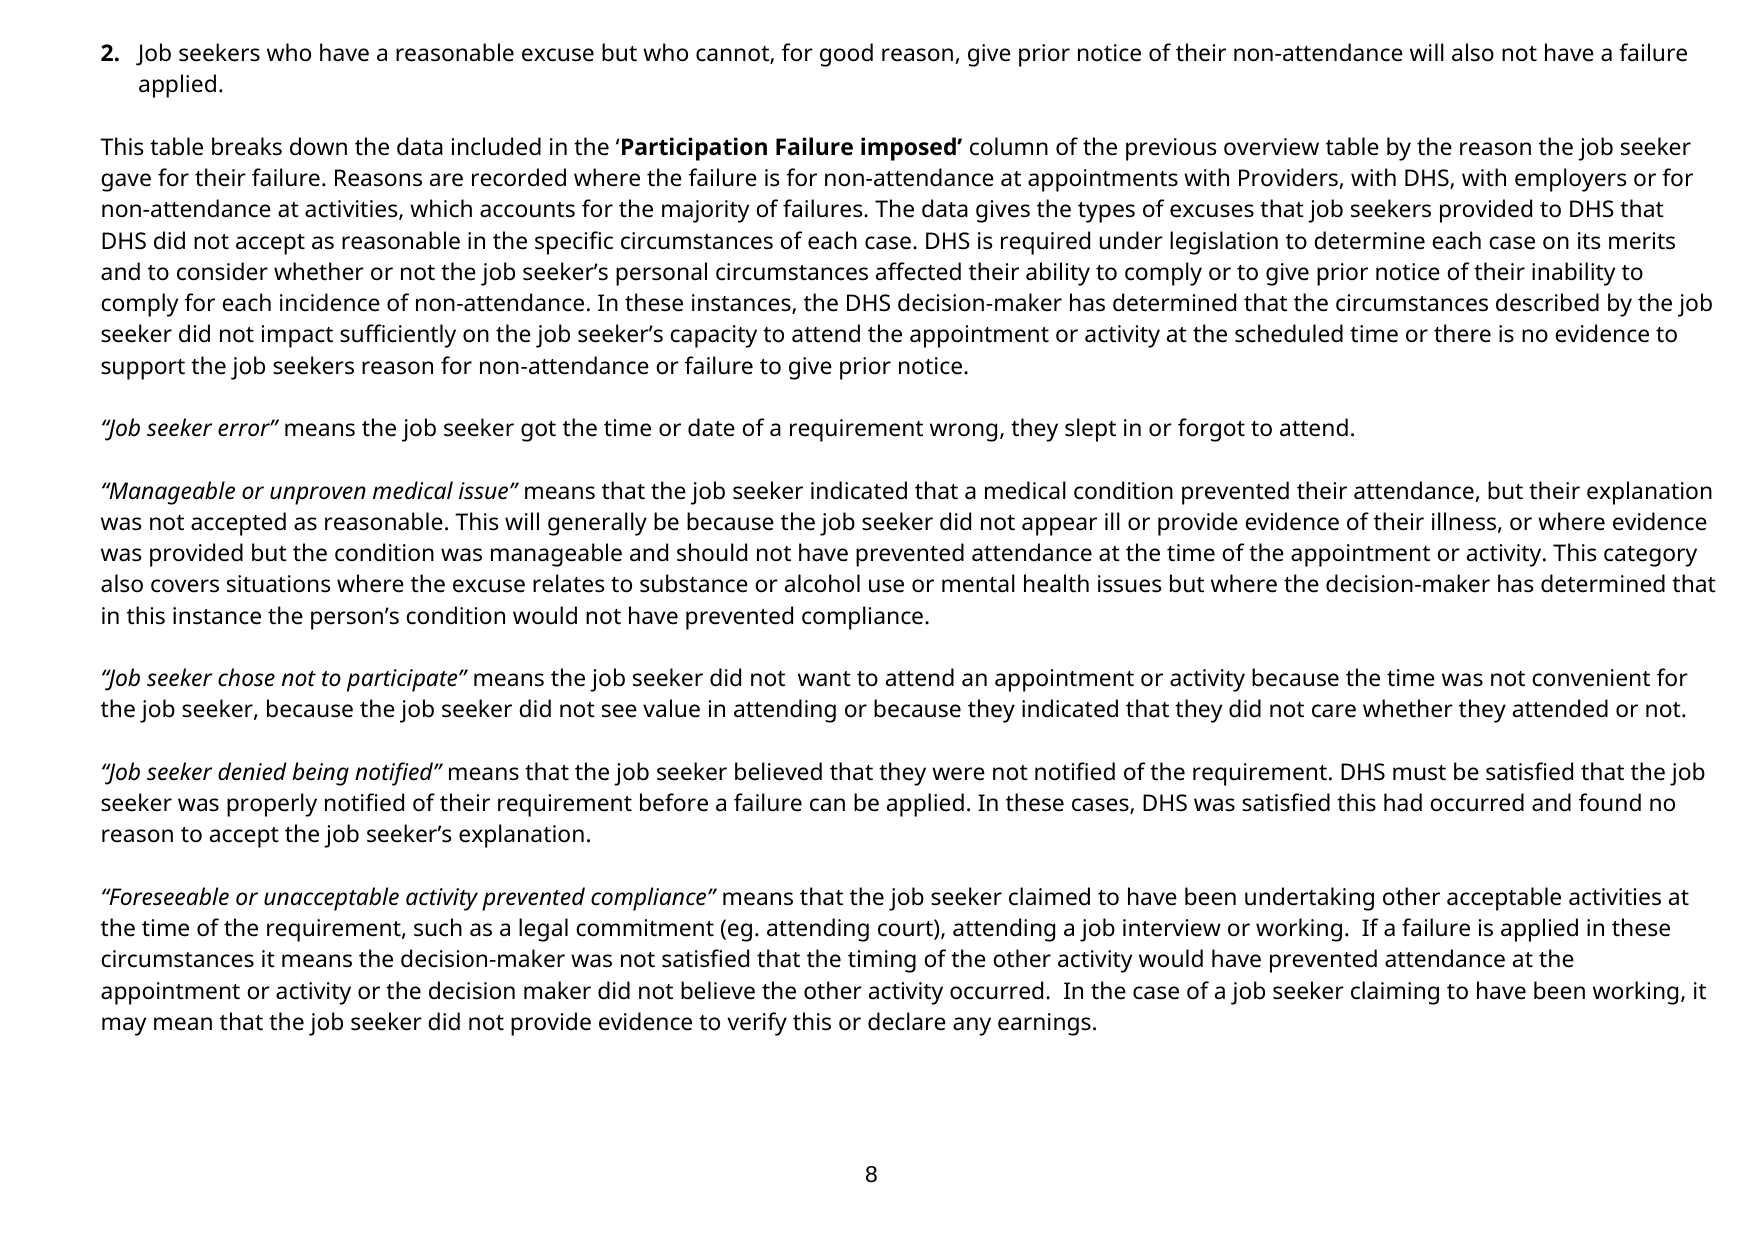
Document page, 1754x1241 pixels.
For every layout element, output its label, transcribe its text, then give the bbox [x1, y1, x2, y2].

text “Job seeker chose not to participate” means the job seeker did not want to attend an appointment or activity because the time was not convenient for the job seeker, because the job seeker did not see value in attending or because they indicated that they did not care whether they attended or not. [100, 662, 1717, 725]
list Job seekers who have a reasonable excuse but who cannot, for good reason, give prior notice of their non-attendance will also not have a failure applied. [100, 37, 1717, 100]
text This table breaks down the data included in the ‘Participation Failure imposed’ column of the previous overview table by the reason the job seeker gave for their failure. Reasons are recorded where the failure is for non-attendance at appointments with Providers, with DHS, with employers or for non-attendance at activities, which accounts for the majority of failures. The data gives the types of excuses that job seekers provided to DHS that DHS did not accept as reasonable in the specific circumstances of each case. DHS is required under legislation to determine each case on its merits and to consider whether or not the job seeker’s personal circumstances affected their ability to comply or to give prior notice of their inability to comply for each incidence of non-attendance. In these instances, the DHS decision-maker has determined that the circumstances described by the job seeker did not impact sufficiently on the job seeker’s capacity to attend the appointment or activity at the scheduled time or there is no evidence to support the job seekers reason for non-attendance or failure to give prior notice. [100, 131, 1717, 381]
text “Job seeker error” means the job seeker got the time or date of a requirement wrong, they slept in or forgot to attend. [100, 412, 1717, 443]
text “Job seeker denied being notified” means that the job seeker believed that they were not notified of the requirement. DHS must be satisfied that the job seeker was properly notified of their requirement before a failure can be applied. In these cases, DHS was satisfied this had occurred and found no reason to accept the job seeker’s explanation. [100, 756, 1717, 850]
text “Manageable or unproven medical issue” means that the job seeker indicated that a medical condition prevented their attendance, but their explanation was not accepted as reasonable. This will generally be because the job seeker did not appear ill or provide evidence of their illness, or where evidence was provided but the condition was manageable and should not have prevented attendance at the time of the appointment or activity. This category also covers situations where the excuse relates to substance or alcohol use or mental health issues but where the decision-maker has determined that in this instance the person’s condition would not have prevented compliance. [100, 475, 1717, 631]
text “Foreseeable or unacceptable activity prevented compliance” means that the job seeker claimed to have been undertaking other acceptable activities at the time of the requirement, such as a legal commitment (eg. attending court), attending a job interview or working. If a failure is applied in these circumstances it means the decision-maker was not satisfied that the timing of the other activity would have prevented attendance at the appointment or activity or the decision maker did not believe the other activity occurred. In the case of a job seeker claiming to have been working, it may mean that the job seeker did not provide evidence to verify this or declare any earnings. [100, 881, 1717, 1037]
